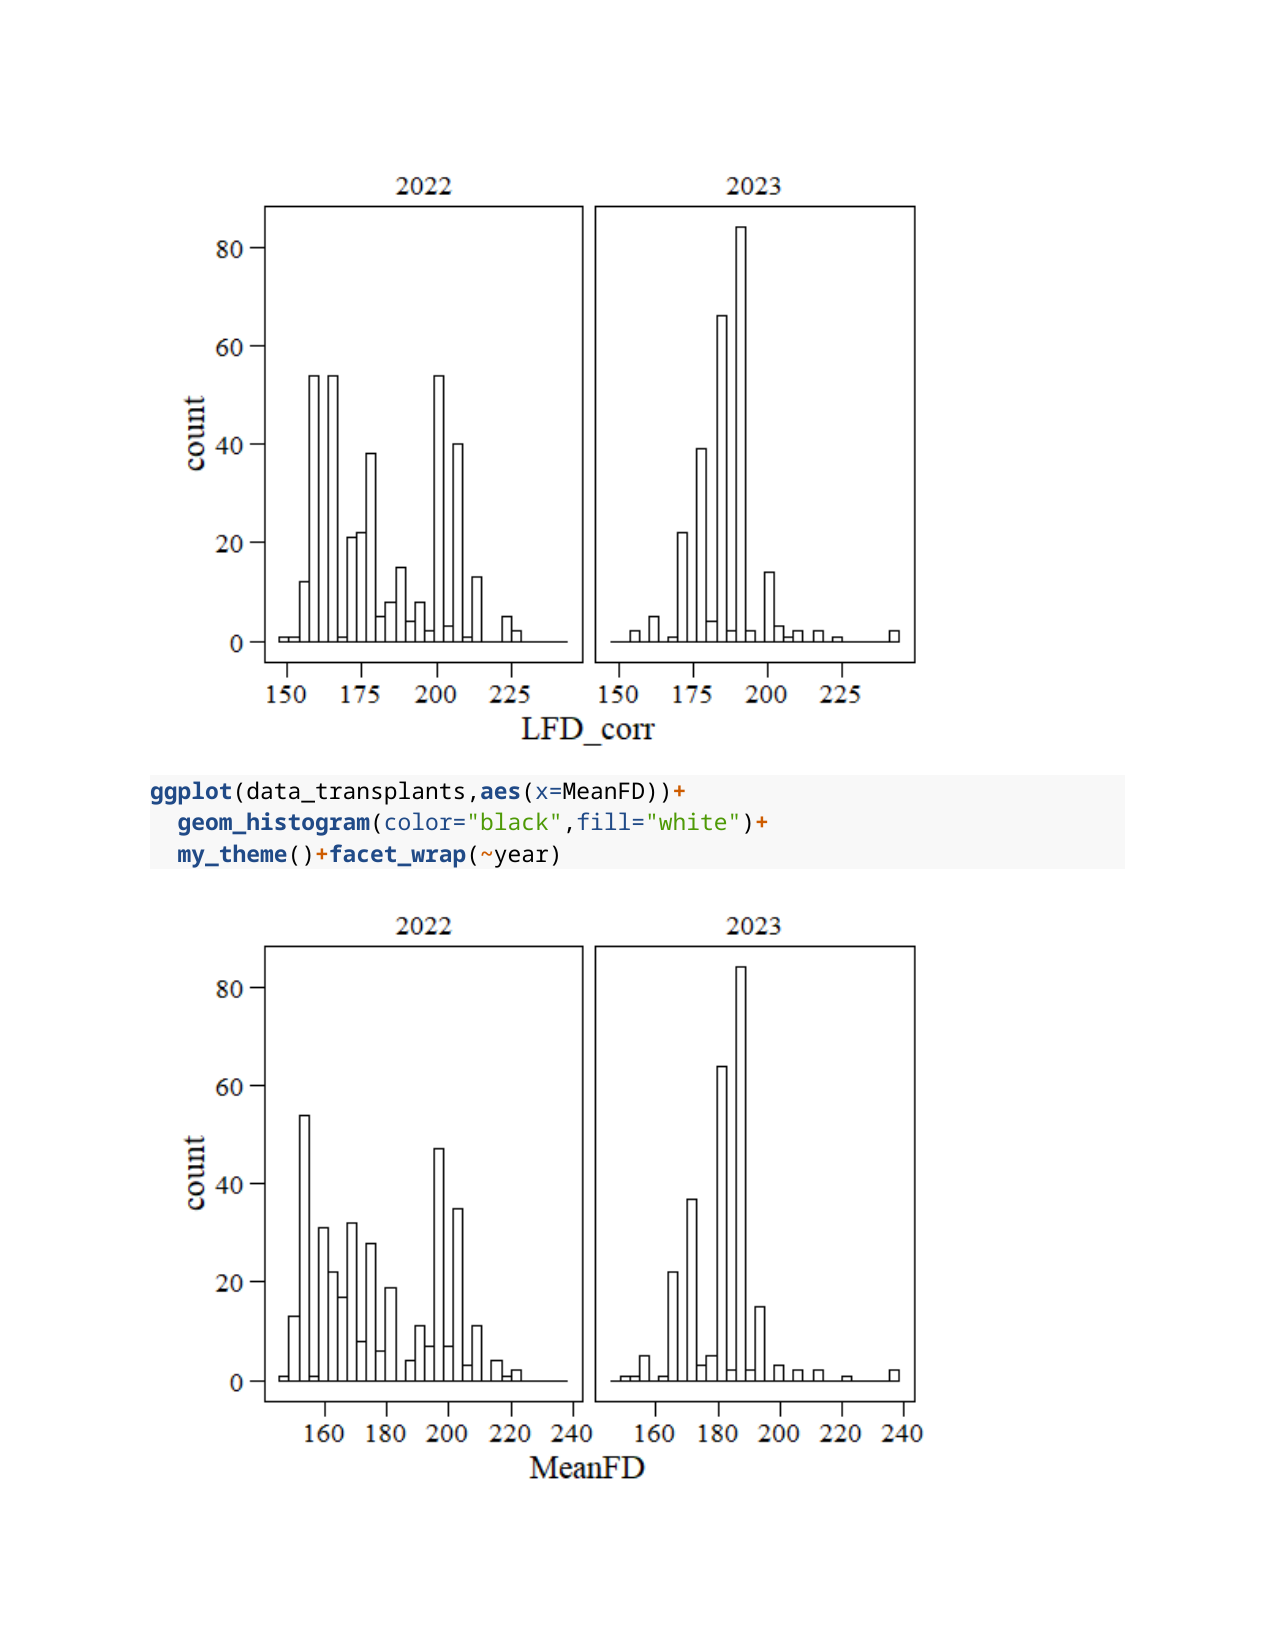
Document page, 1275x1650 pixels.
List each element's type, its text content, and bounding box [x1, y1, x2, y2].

text ggplot(data_transplants,aes(x=MeanFD))+ geom_histogram(color="black",fill="white")+ my_theme()+facet_wrap(~year) [562, 775, 1125, 869]
picture [168, 889, 927, 1496]
picture [168, 150, 927, 757]
